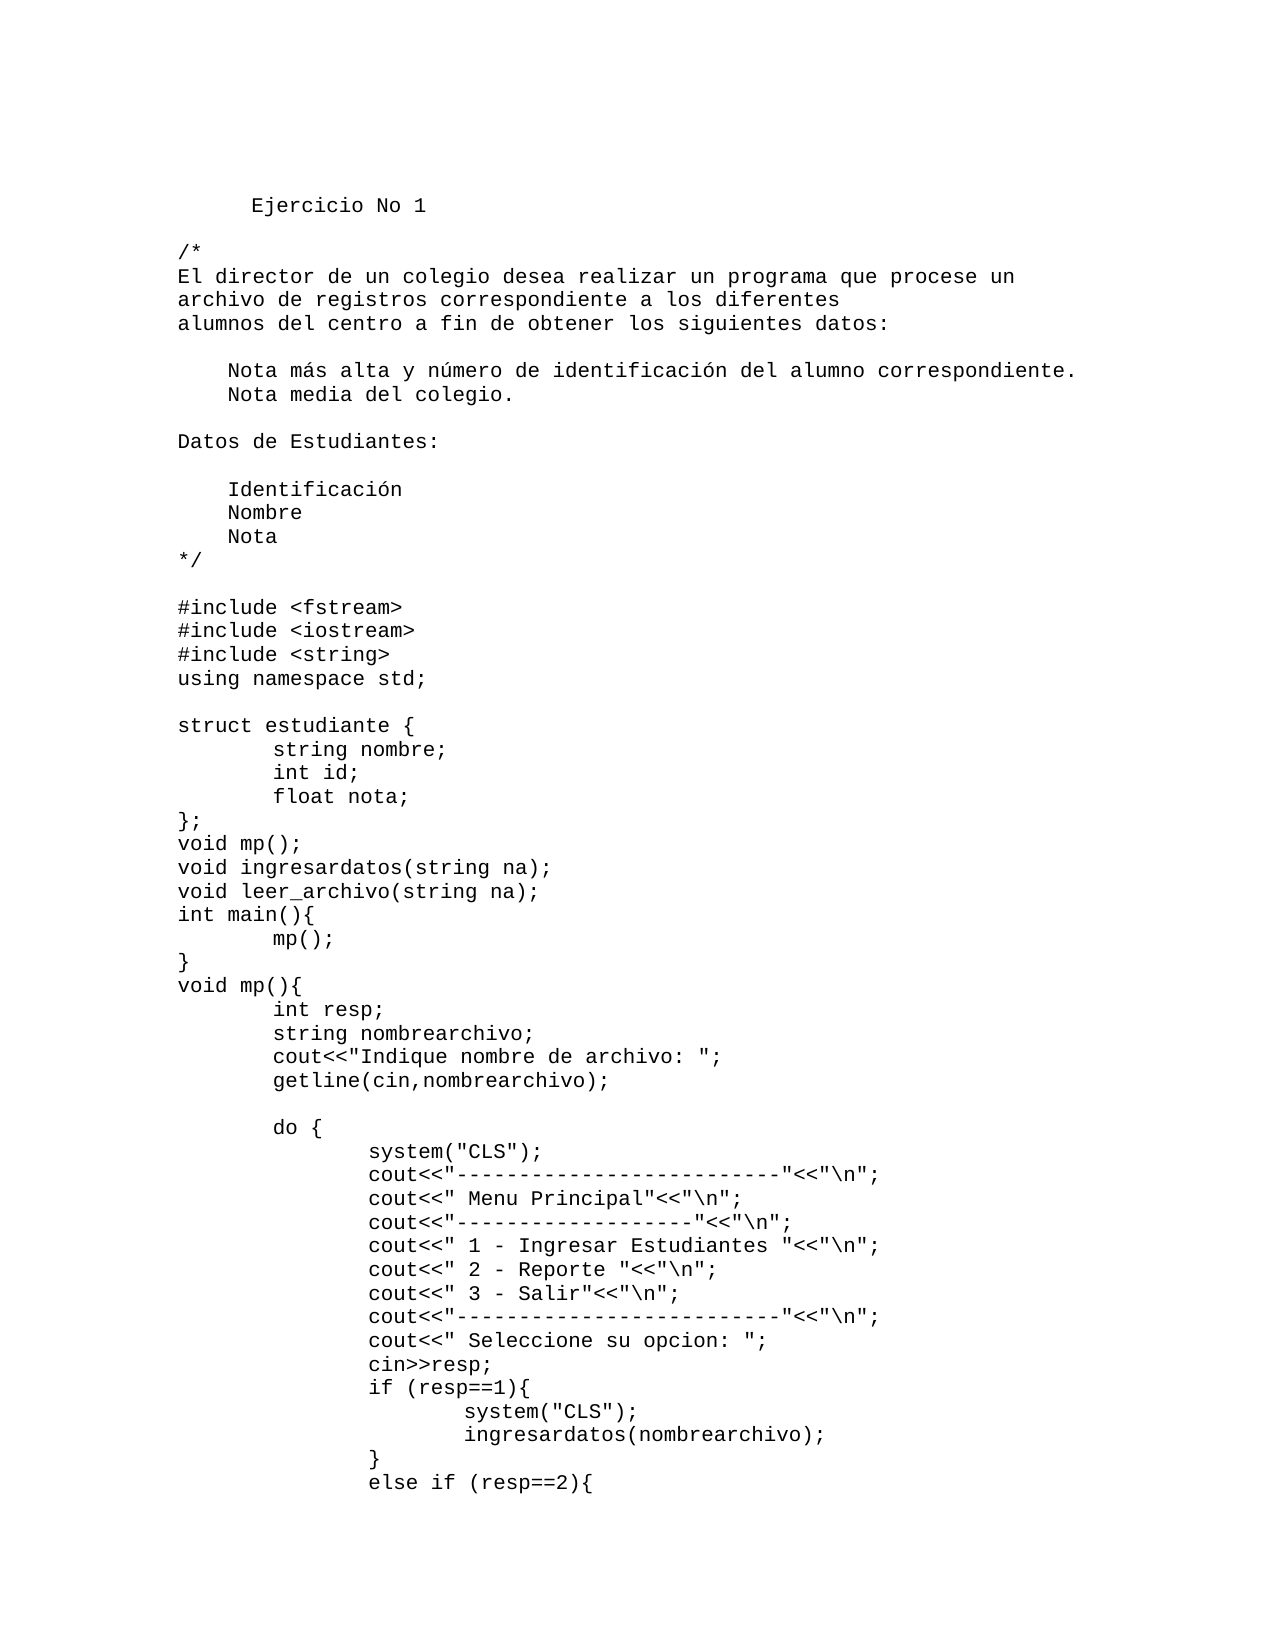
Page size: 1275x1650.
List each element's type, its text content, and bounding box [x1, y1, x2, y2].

text do { [177, 1117, 1098, 1141]
text string nombre; [177, 739, 1098, 762]
text void mp(); [177, 833, 1098, 857]
text void mp(){ [177, 975, 1098, 999]
text */ [177, 549, 1098, 573]
text cout<<"-------------------"<<"\n"; [177, 1212, 1098, 1235]
text float nota; [177, 786, 1098, 810]
text using namespace std; [177, 668, 1098, 691]
text } [177, 952, 1098, 975]
text alumnos del centro a fin de obtener los siguientes datos: [177, 313, 1098, 337]
text int main(){ [177, 904, 1098, 928]
text system("CLS"); [177, 1141, 1098, 1164]
text cout<<" Seleccione su opcion: "; [177, 1330, 1098, 1353]
text cout<<"--------------------------"<<"\n"; [177, 1164, 1098, 1188]
text if (resp==1){ [177, 1377, 1098, 1401]
text system("CLS"); [177, 1401, 1098, 1424]
text #include <iostream> [177, 621, 1098, 644]
text #include <fstream> [177, 597, 1098, 621]
text mp(); [177, 928, 1098, 952]
text string nombrearchivo; [177, 1022, 1098, 1046]
text int resp; [177, 999, 1098, 1022]
text getline(cin,nombrearchivo); [177, 1070, 1098, 1093]
text #include <string> [177, 644, 1098, 668]
text int id; [177, 762, 1098, 786]
text else if (resp==2){ [177, 1472, 1098, 1495]
text cout<<" 1 - Ingresar Estudiantes "<<"\n"; [177, 1235, 1098, 1259]
text }; [177, 810, 1098, 833]
text Nota [177, 526, 1098, 549]
text cout<<" 3 - Salir"<<"\n"; [177, 1283, 1098, 1306]
text void leer_archivo(string na); [177, 881, 1098, 904]
text El director de un colegio desea realizar un programa que procese un archivo de registros correspondiente a los diferentes [177, 266, 1098, 313]
text /* [177, 242, 1098, 266]
text cout<<" 2 - Reporte "<<"\n"; [177, 1259, 1098, 1283]
text Nota más alta y número de identificación del alumno correspondiente. [177, 360, 1098, 384]
text cout<<"--------------------------"<<"\n"; [177, 1306, 1098, 1330]
text cin>>resp; [177, 1353, 1098, 1377]
text cout<<" Menu Principal"<<"\n"; [177, 1188, 1098, 1212]
text cout<<"Indique nombre de archivo: "; [177, 1046, 1098, 1070]
text Identificación [177, 479, 1098, 502]
text Datos de Estudiantes: [177, 431, 1098, 455]
text struct estudiante { [177, 715, 1098, 739]
text } [177, 1448, 1098, 1472]
text Nota media del colegio. [177, 384, 1098, 408]
text Nombre [177, 502, 1098, 526]
text ingresardatos(nombrearchivo); [177, 1424, 1098, 1448]
text Ejercicio No 1 [177, 195, 1098, 218]
text void ingresardatos(string na); [177, 857, 1098, 881]
